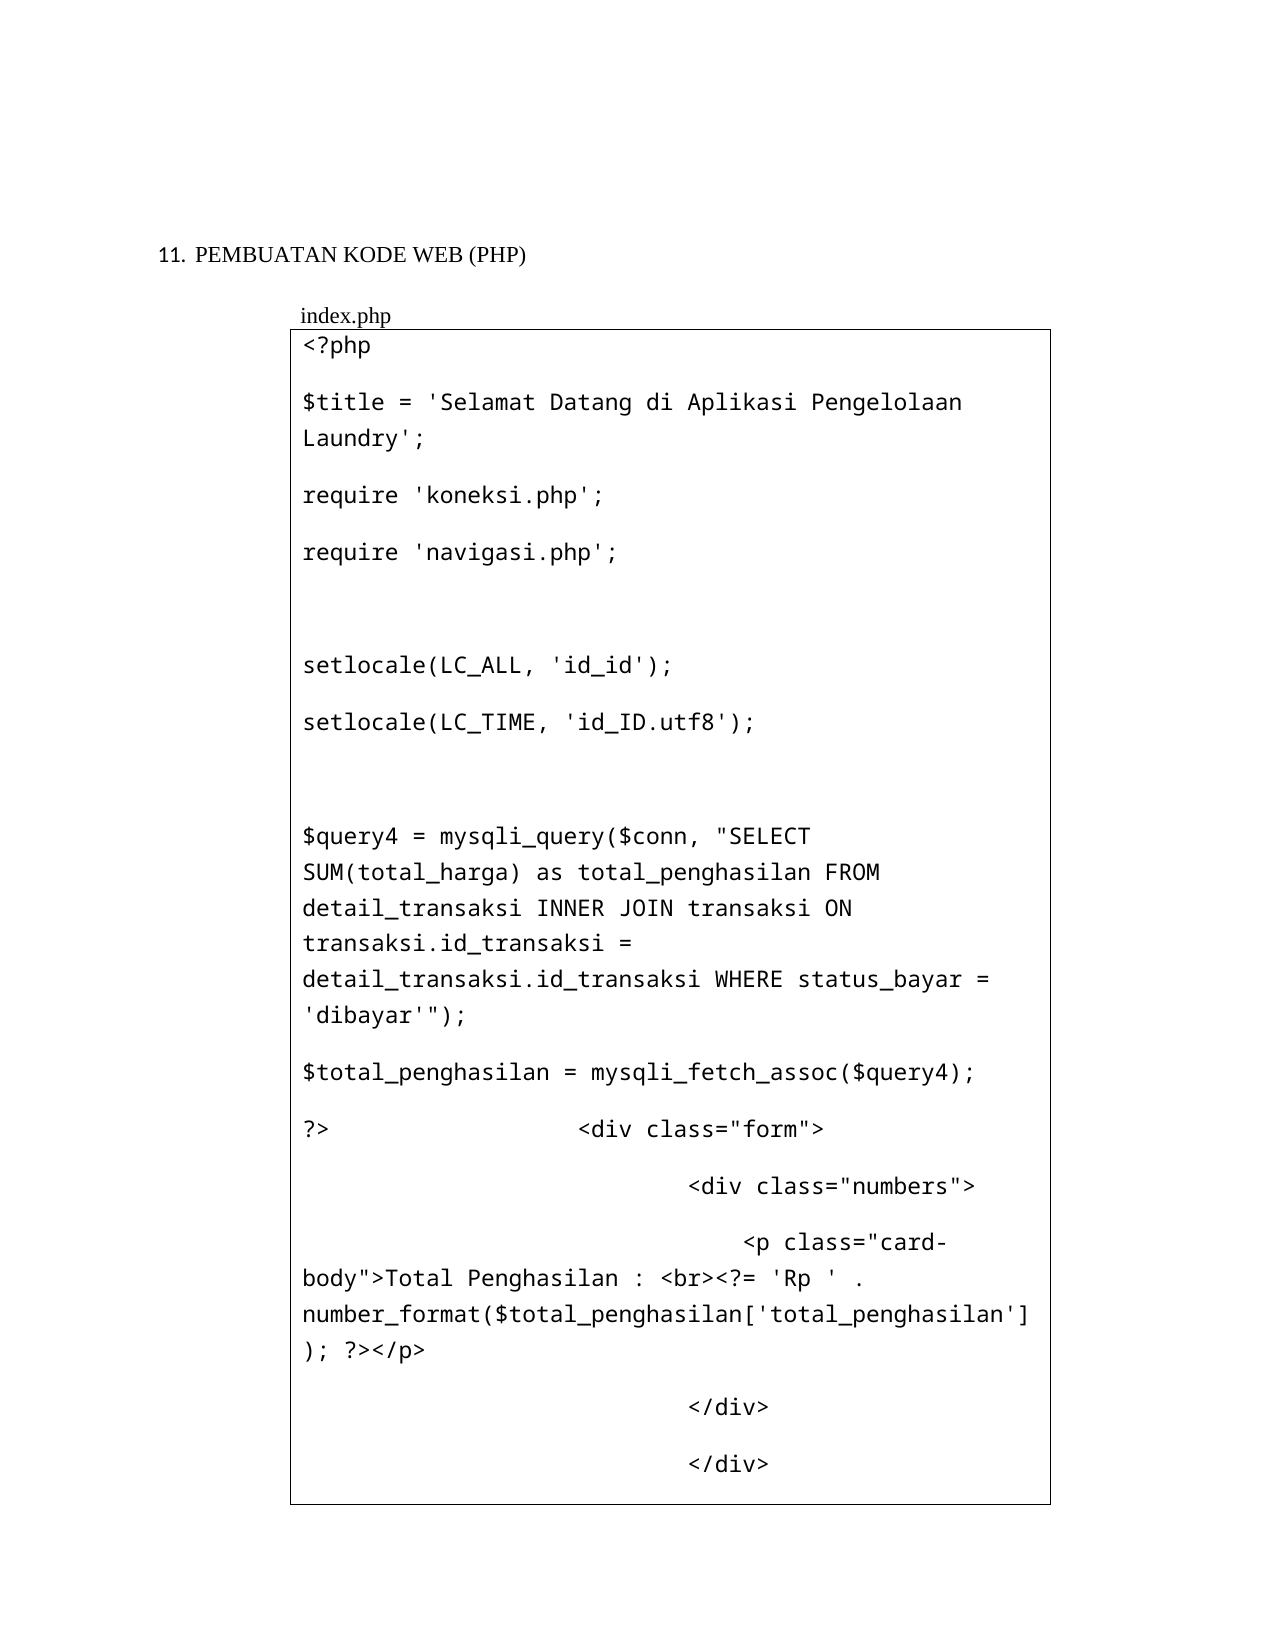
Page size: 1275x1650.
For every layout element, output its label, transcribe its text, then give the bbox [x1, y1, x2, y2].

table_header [291, 330, 1050, 1504]
list PEMBUATAN KODE WEB (PHP) [157, 238, 533, 268]
text index.php [270, 298, 533, 328]
